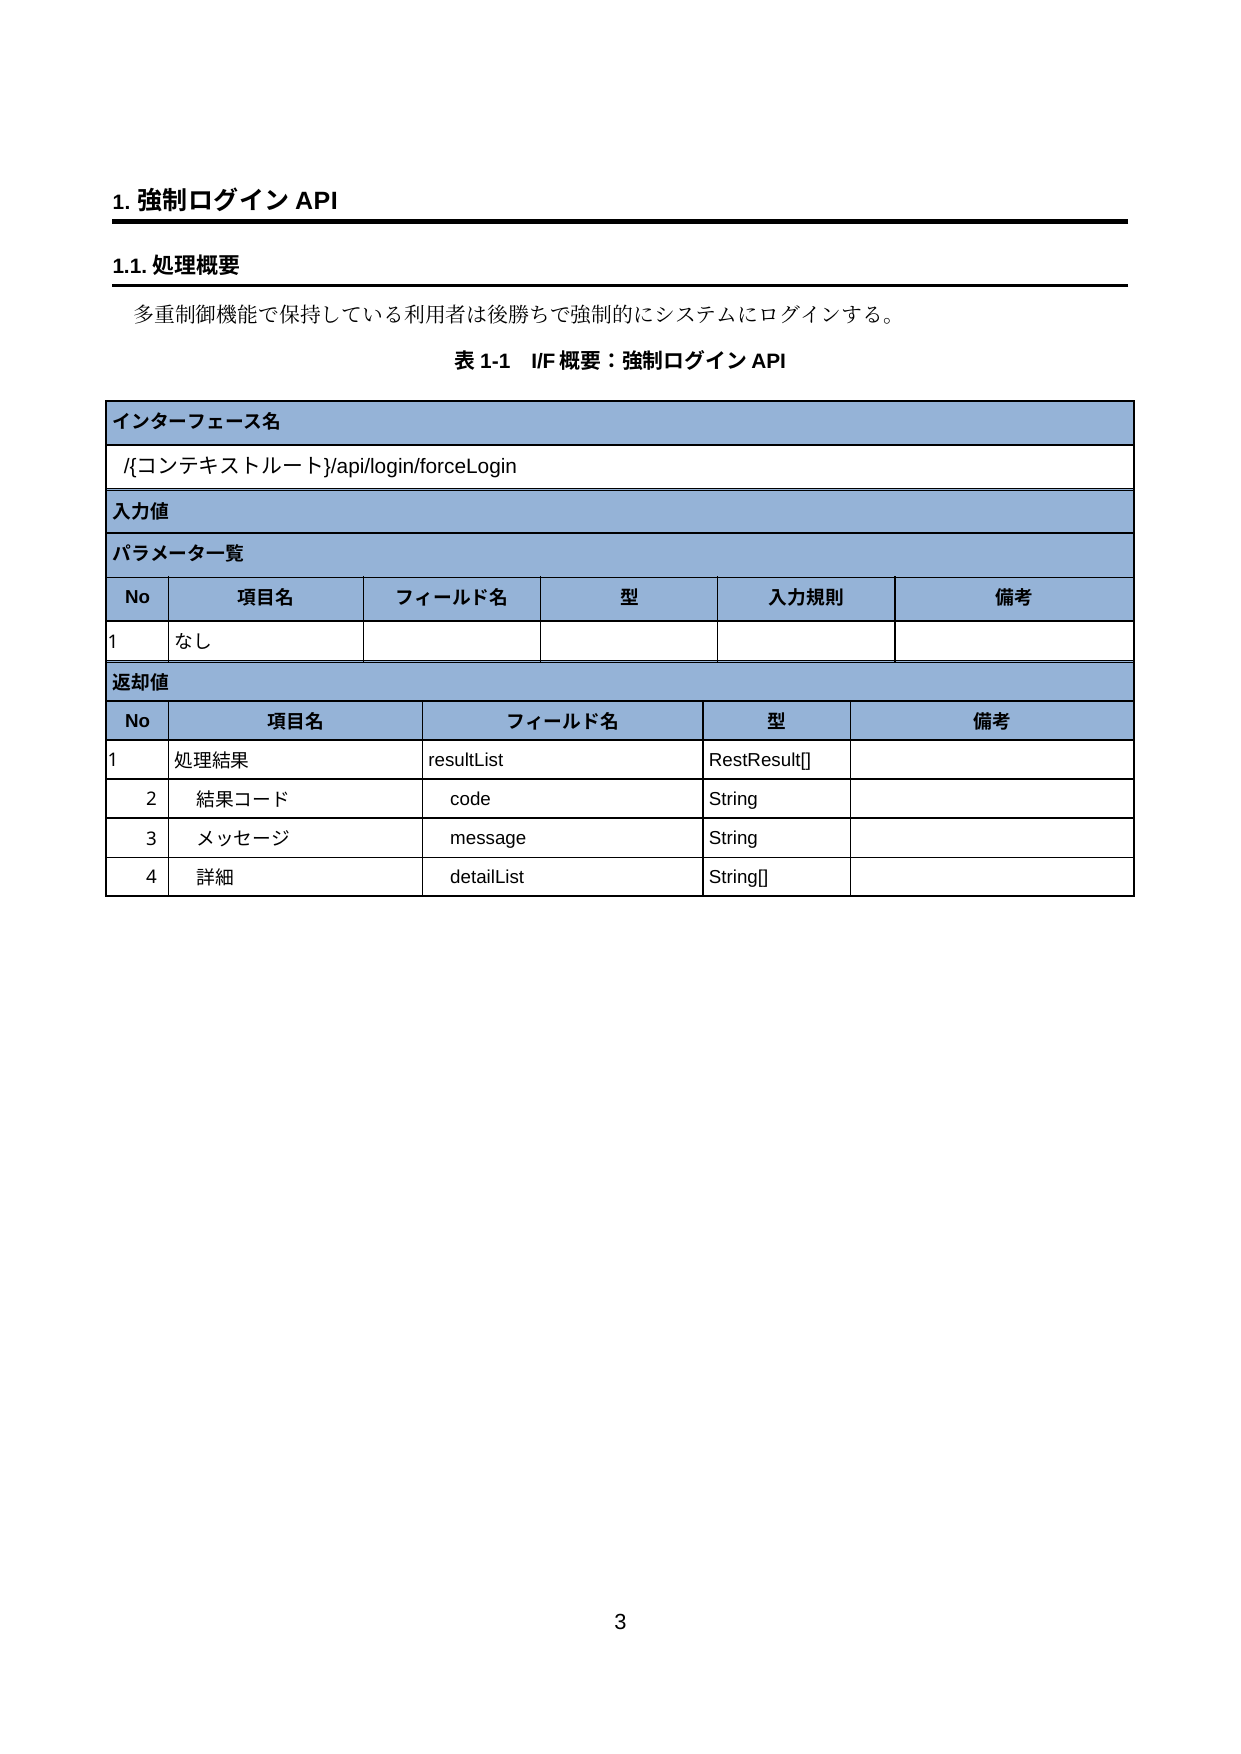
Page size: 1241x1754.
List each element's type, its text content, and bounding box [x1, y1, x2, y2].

table_cell 備考 [896, 578, 1133, 620]
table_cell code [423, 780, 702, 817]
table_cell パラメータ一覧 [107, 534, 1133, 576]
subtitle 処理概要 [112, 245, 1128, 284]
table_cell String [704, 819, 850, 856]
table_cell 詳細 [169, 858, 422, 895]
table_cell message [423, 819, 702, 856]
table_cell [107, 622, 168, 659]
table_cell 型 [704, 702, 850, 739]
table_cell 処理結果 [169, 741, 422, 778]
table_cell [107, 858, 168, 895]
table_cell 返却値 [107, 663, 1133, 700]
table_cell 項目名 [169, 702, 422, 739]
table_cell [107, 780, 168, 817]
text 多重制御機能で保持している利用者は後勝ちで強制的にシステムにログインする。 [112, 294, 1128, 332]
table_cell /{コンテキストルート}/api/login/forceLogin [107, 446, 1133, 488]
table_cell String [704, 780, 850, 817]
table_cell [718, 622, 894, 659]
table_cell [364, 622, 540, 659]
table_cell No [107, 702, 168, 739]
text 表 1-1 I/F概要：強制ログインAPI [112, 344, 1128, 375]
table_cell [851, 741, 1133, 778]
table_cell detailList [423, 858, 702, 895]
table_cell フィールド名 [364, 578, 540, 620]
table_cell [851, 819, 1133, 856]
table_cell [107, 819, 168, 856]
table_cell 入力規則 [718, 578, 894, 620]
table_cell 備考 [851, 702, 1133, 739]
table_cell resultList [423, 741, 702, 778]
subtitle 強制ログインAPI [112, 179, 1128, 219]
table_cell [107, 741, 168, 778]
table_cell [851, 780, 1133, 817]
table_cell 結果コード [169, 780, 422, 817]
table_cell なし [169, 622, 363, 659]
table_cell [896, 622, 1133, 659]
table_cell 項目名 [169, 578, 363, 620]
table_cell No [107, 578, 168, 620]
table_cell [541, 622, 717, 659]
table_header インターフェース名 [107, 402, 1133, 444]
table_cell RestResult[] [704, 741, 850, 778]
table_cell メッセージ [169, 819, 422, 856]
table_cell 入力値 [107, 491, 1133, 532]
table_cell フィールド名 [423, 702, 702, 739]
table_cell [851, 858, 1133, 895]
table_cell 型 [541, 578, 717, 620]
table_cell String[] [704, 858, 850, 895]
